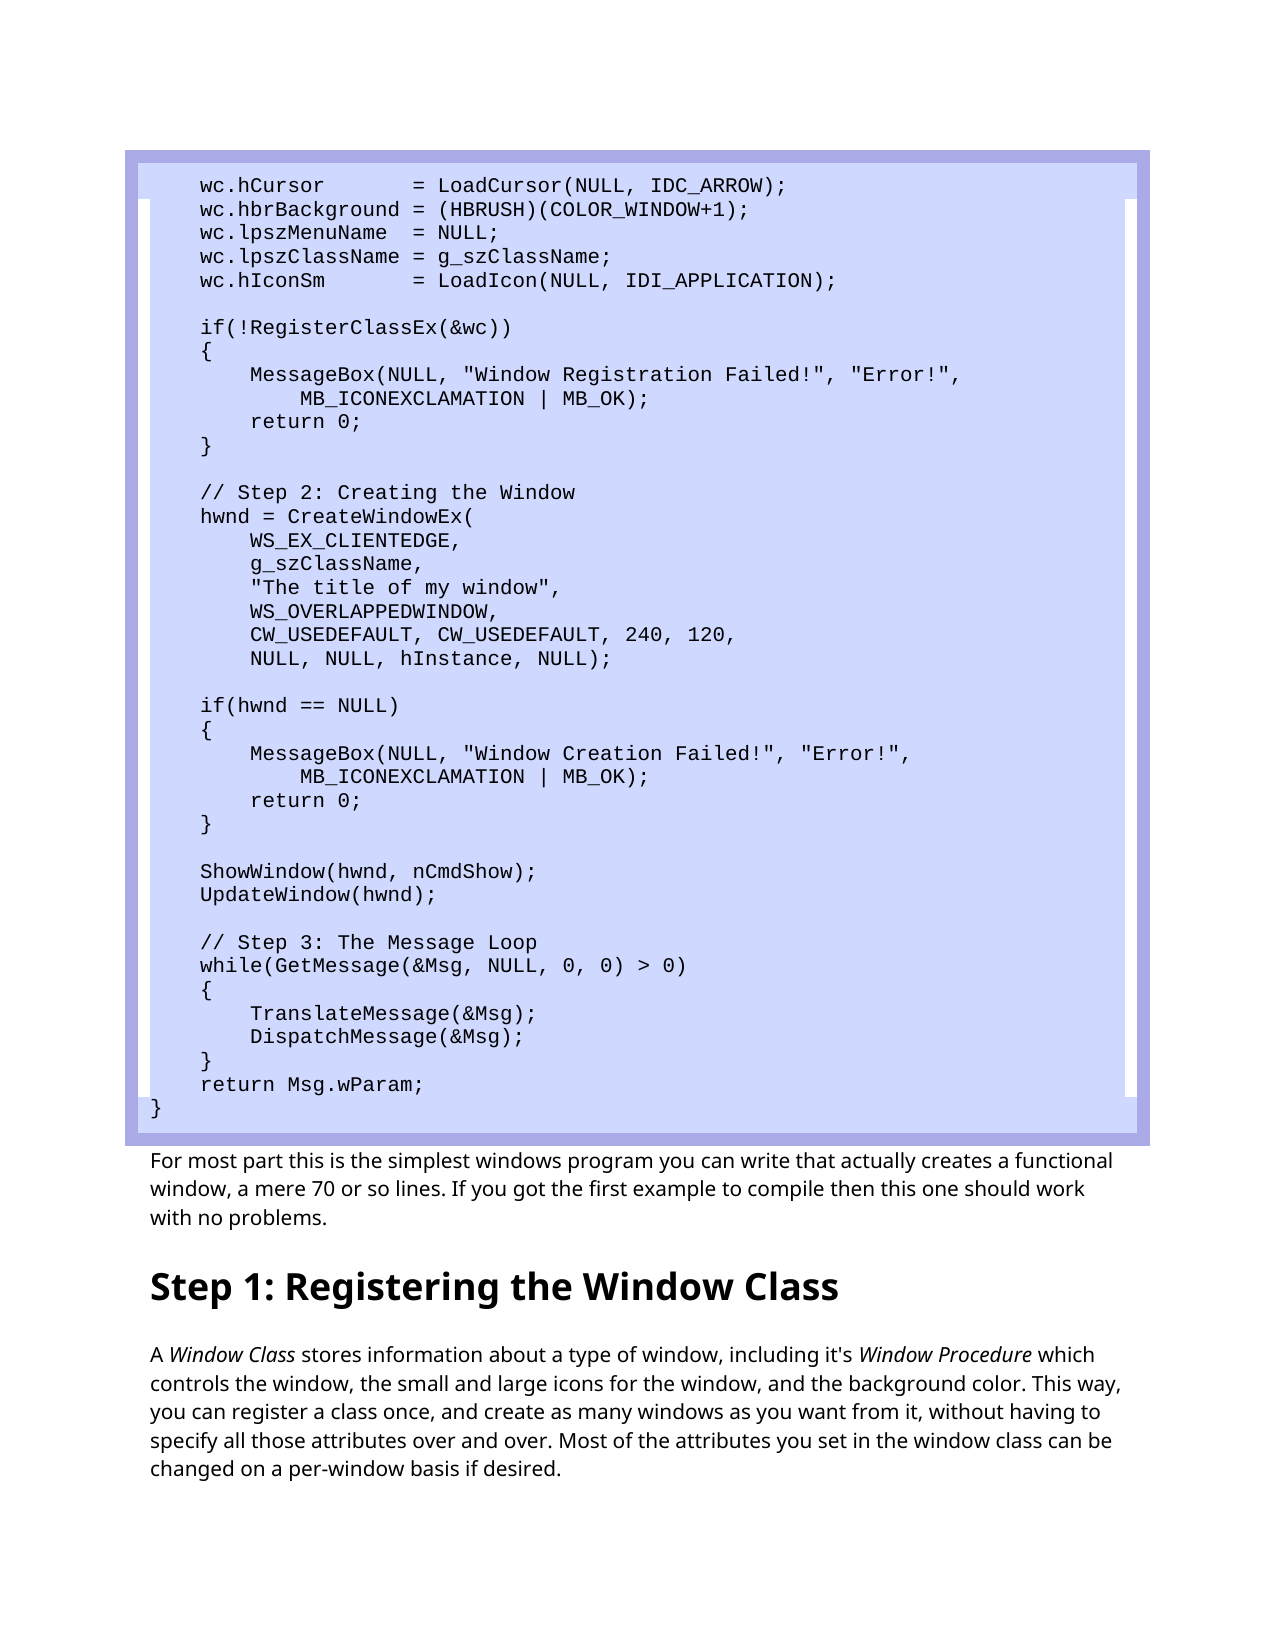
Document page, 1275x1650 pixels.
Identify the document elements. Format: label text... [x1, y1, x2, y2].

text if(hwnd == NULL) [150, 695, 1125, 719]
text WS_OVERLAPPEDWINDOW, [150, 601, 1125, 624]
text wc.hbrBackground = (HBRUSH)(COLOR_WINDOW+1); [150, 199, 1125, 222]
text Step 1: Registering the Window Class [150, 1260, 1125, 1311]
text } [150, 435, 1125, 459]
text wc.lpszClassName = g_szClassName; [150, 246, 1125, 269]
text wc.hIconSm = LoadIcon(NULL, IDI_APPLICATION); [150, 269, 1125, 293]
text UpdateWindow(hwnd); [150, 884, 1125, 908]
text hwnd = CreateWindowEx( [150, 506, 1125, 530]
text if(!RegisterClassEx(&wc)) [150, 317, 1125, 341]
text // Step 2: Creating the Window [150, 482, 1125, 506]
text // Step 3: The Message Loop [150, 932, 1125, 955]
text { [150, 341, 1125, 364]
text { [150, 719, 1125, 742]
text } [138, 1072, 1137, 1133]
text wc.lpszMenuName = NULL; [150, 222, 1125, 246]
text MB_ICONEXCLAMATION | MB_OK); [150, 388, 1125, 411]
text NULL, NULL, hInstance, NULL); [150, 648, 1125, 672]
text } [150, 813, 1125, 837]
text return 0; [150, 790, 1125, 813]
text DispatchMessage(&Msg); [150, 1026, 1125, 1050]
text ShowWindow(hwnd, nCmdShow); [150, 861, 1125, 884]
text wc.hCursor = LoadCursor(NULL, IDC_ARROW); [138, 163, 1137, 199]
text "The title of my window", [150, 577, 1125, 601]
text MessageBox(NULL, "Window Registration Failed!", "Error!", [150, 364, 1125, 388]
text MessageBox(NULL, "Window Creation Failed!", "Error!", [150, 742, 1125, 766]
text return 0; [150, 411, 1125, 435]
text WS_EX_CLIENTEDGE, [150, 530, 1125, 553]
text MB_ICONEXCLAMATION | MB_OK); [150, 766, 1125, 790]
text { [150, 979, 1125, 1003]
text CW_USEDEFAULT, CW_USEDEFAULT, 240, 120, [150, 624, 1125, 648]
text A Window Class stores information about a type of window, including it's Window Procedure which controls the window, the small and large icons for the window, and the background color. This way, you can register a class once, and create as many windows as you want from it, without having to specify all those attributes over and over. Most of the attributes you set in the window class can be changed on a per-window basis if desired. [150, 1341, 1125, 1483]
text For most part this is the simplest windows program you can write that actually creates a functional window, a mere 70 or so lines. If you got the first example to compile then this one should work with no problems. [150, 1146, 1125, 1231]
text g_szClassName, [150, 553, 1125, 577]
text while(GetMessage(&Msg, NULL, 0, 0) > 0) [150, 955, 1125, 979]
text TranslateMessage(&Msg); [150, 1003, 1125, 1026]
text } [150, 1050, 1125, 1072]
